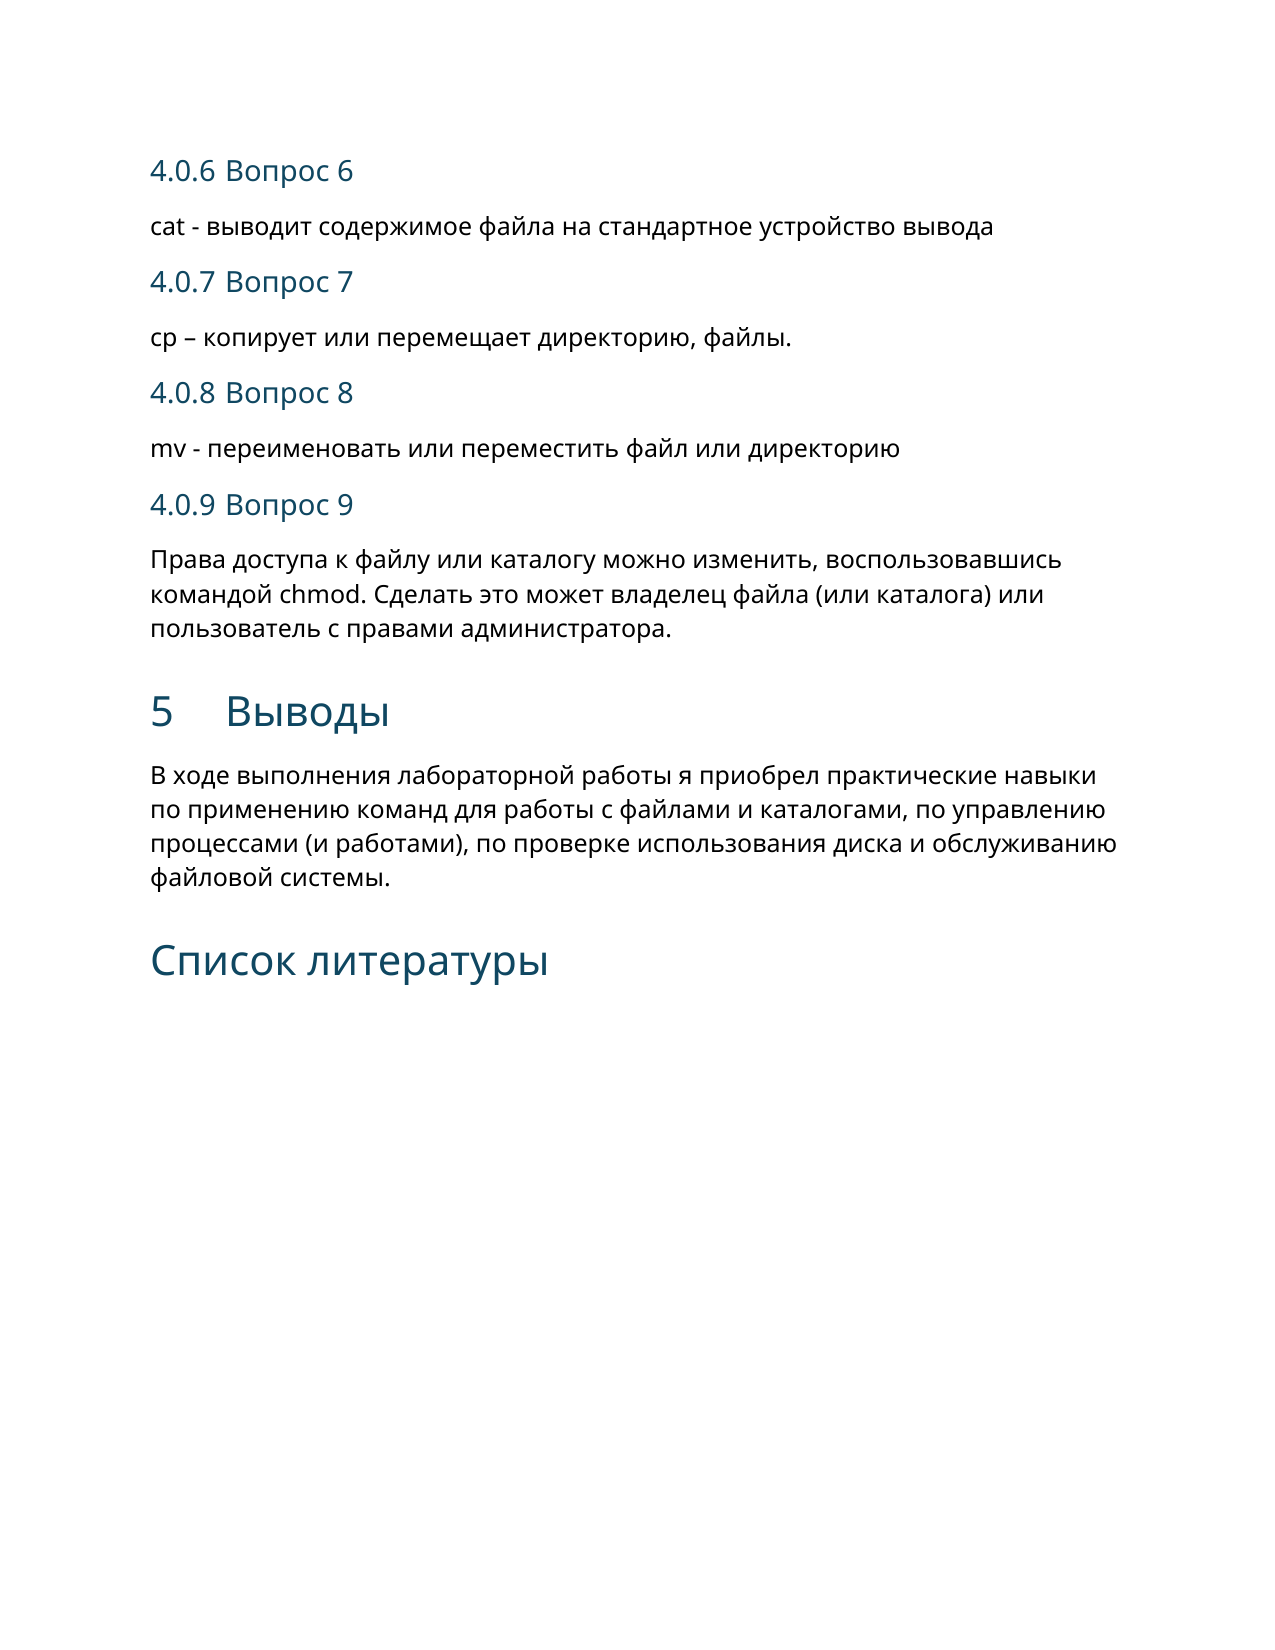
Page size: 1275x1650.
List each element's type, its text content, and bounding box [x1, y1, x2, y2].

text В ходе выполнения лабораторной работы я приобрел практические навыки по применению команд для работы с файлами и каталогами, по управлению процессами (и работами), по проверке использования диска и обслуживанию файловой системы. [150, 757, 1125, 894]
subtitle 4.0.7 Вопрос 7 [150, 261, 1125, 301]
text Права доступа к файлу или каталогу можно изменить, воспользовавшись командой chmod. Сделать это может владелец файла (или каталога) или пользователь с правами администратора. [150, 542, 1125, 644]
text mv - переименовать или переместить файл или директорию [150, 431, 1125, 465]
subtitle 4.0.8 Вопрос 8 [150, 372, 1125, 412]
subtitle 5 Выводы [150, 682, 1125, 739]
text cat - выводит содержимое файла на стандартное устройство вывода [150, 208, 1125, 242]
subtitle 4.0.6 Вопрос 6 [150, 150, 1125, 190]
subtitle 4.0.9 Вопрос 9 [150, 484, 1125, 523]
subtitle Список литературы [150, 931, 1125, 988]
text cp – копирует или перемещает директорию, файлы. [150, 320, 1125, 354]
